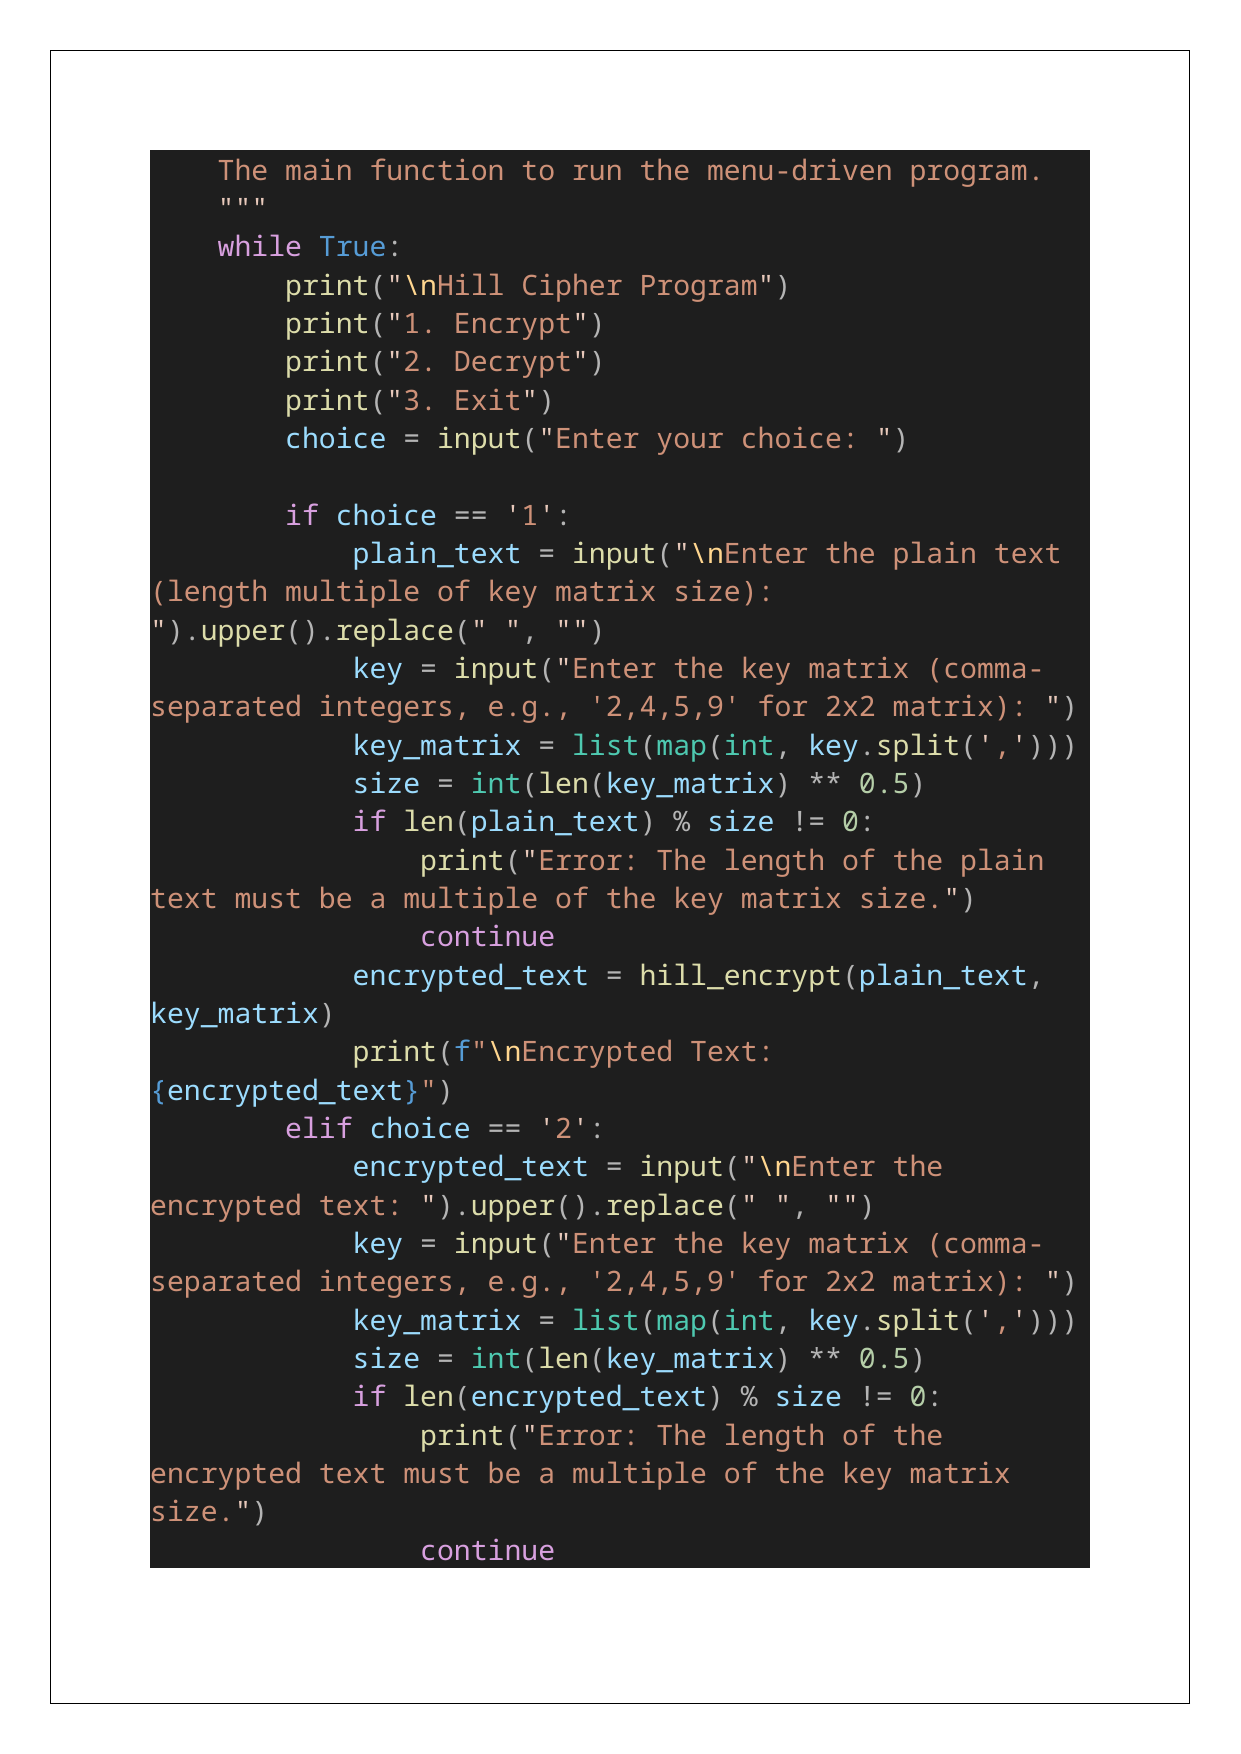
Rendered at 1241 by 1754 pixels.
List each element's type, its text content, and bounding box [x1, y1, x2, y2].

text encrypted_text = input("\nEnter the encrypted text: ").upper().replace(" ", "") [150, 1147, 1090, 1223]
text key_matrix = list(map(int, key.split(','))) [150, 725, 1090, 763]
text print("\nHill Cipher Program") [150, 265, 1090, 303]
text if choice == '1': [150, 495, 1090, 533]
text plain_text = input("\nEnter the plain text (length multiple of key matrix size): ").upper().replace(" ", "") [150, 533, 1090, 648]
text print("1. Encrypt") [150, 303, 1090, 342]
text continue [150, 917, 1090, 955]
text key_matrix = list(map(int, key.split(','))) [150, 1300, 1090, 1338]
text if len(plain_text) % size != 0: [150, 802, 1090, 840]
text encrypted_text = hill_encrypt(plain_text, key_matrix) [150, 955, 1090, 1032]
text The main function to run the menu-driven program. [150, 150, 1090, 188]
text choice = input("Enter your choice: ") [150, 418, 1090, 457]
text size = int(len(key_matrix) ** 0.5) [150, 1338, 1090, 1377]
text size = int(len(key_matrix) ** 0.5) [150, 763, 1090, 802]
text key = input("Enter the key matrix (comma-separated integers, e.g., '2,4,5,9' for 2x2 matrix): ") [150, 1223, 1090, 1300]
text """ [150, 188, 1090, 227]
text print("2. Decrypt") [150, 342, 1090, 380]
text elif choice == '2': [150, 1108, 1090, 1147]
text print("Error: The length of the encrypted text must be a multiple of the key matrix size.") [150, 1415, 1090, 1530]
text key = input("Enter the key matrix (comma-separated integers, e.g., '2,4,5,9' for 2x2 matrix): ") [150, 648, 1090, 725]
text print(f"\nEncrypted Text: {encrypted_text}") [150, 1032, 1090, 1108]
text print("Error: The length of the plain text must be a multiple of the key matrix size.") [150, 840, 1090, 917]
text print("3. Exit") [150, 380, 1090, 418]
text if len(encrypted_text) % size != 0: [150, 1377, 1090, 1415]
text continue [150, 1530, 1090, 1568]
text while True: [150, 227, 1090, 265]
